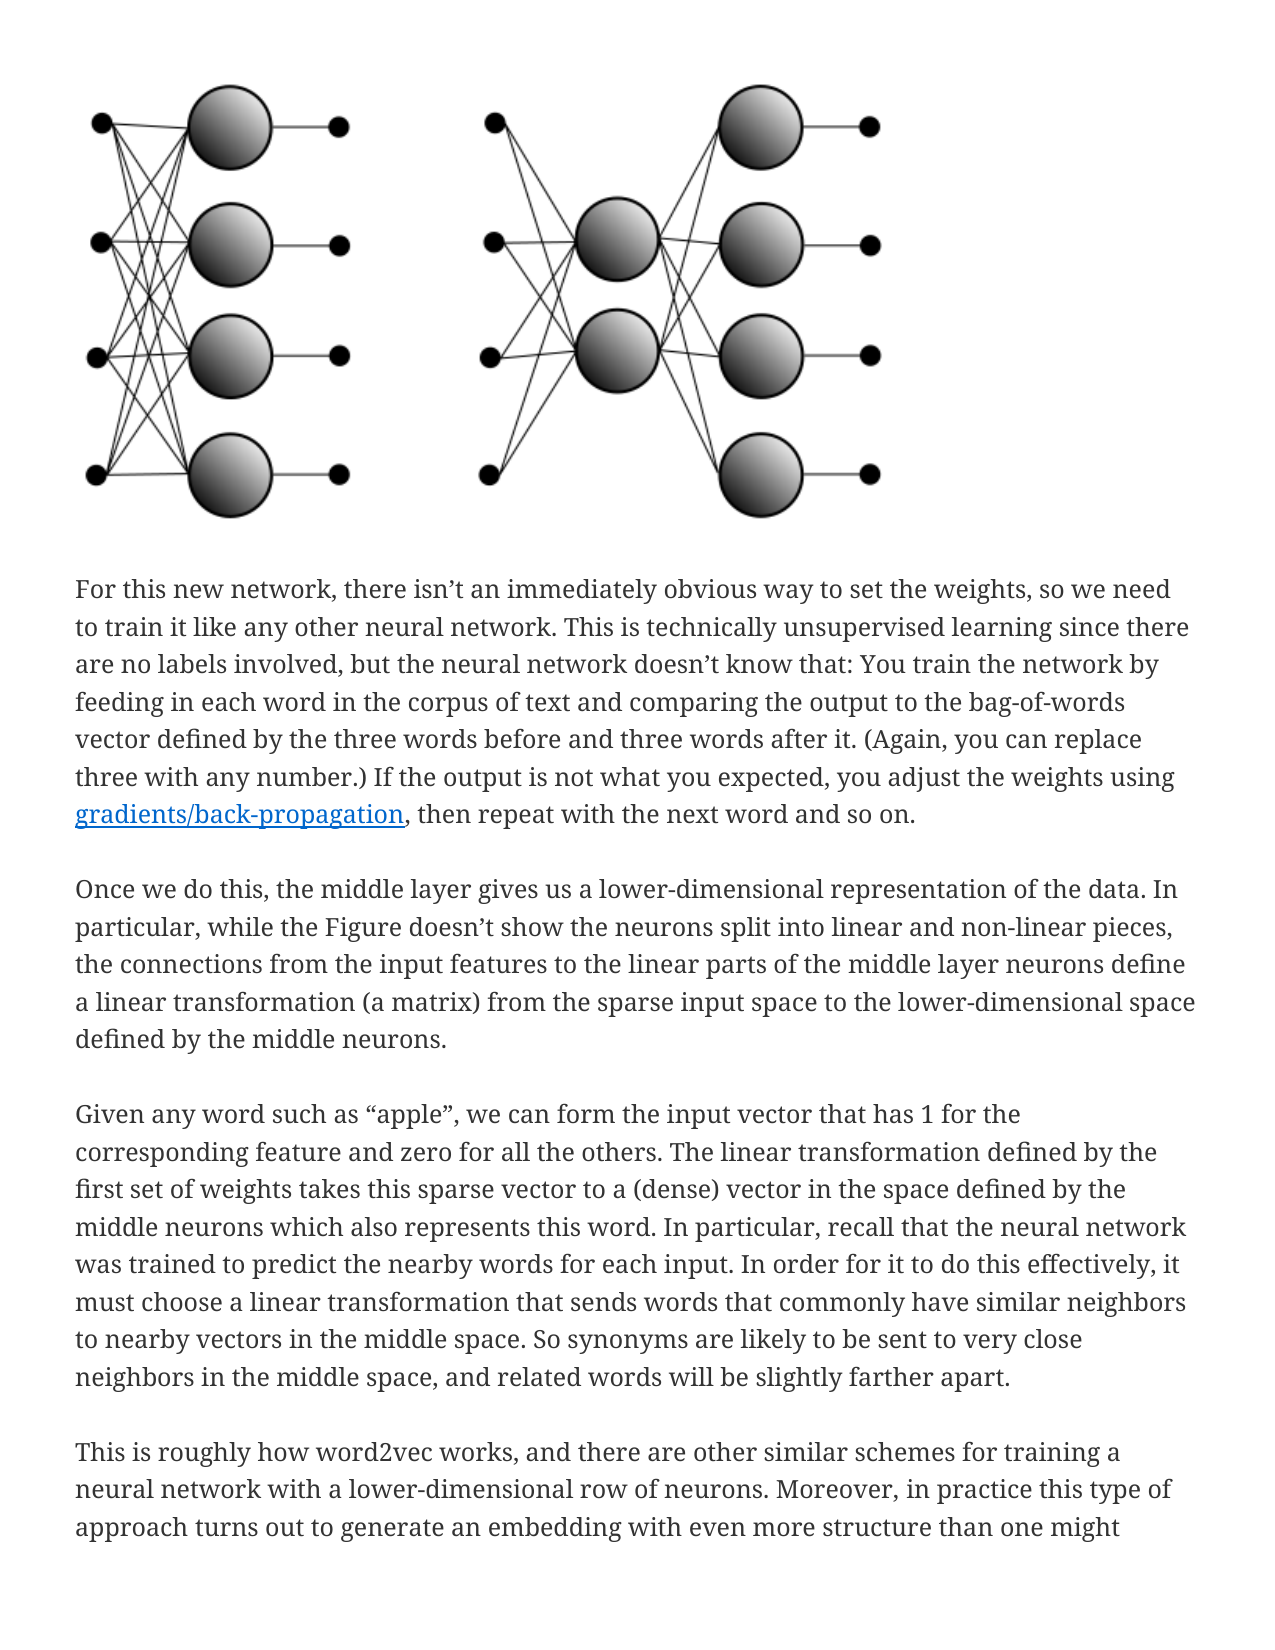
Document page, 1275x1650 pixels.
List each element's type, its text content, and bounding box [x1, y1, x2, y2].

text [75, 1431, 1200, 1543]
text For this new network, there isn’t an immediately obvious way to set the weights, so we need to train it like any other neural network. This is technically unsupervised learning since there are no labels involved, but the neural network doesn’t know that: You train the network by feeding in each word in the corpus of text and comparing the output to the bag-of-words vector defined by the three words before and three words after it. (Again, you can replace three with any number.) If the output is not what you expected, you adjust the weights using gradients/back-propagation, then repeat with the next word and so on. [75, 568, 1200, 831]
text Once we do this, the middle layer gives us a lower-dimensional representation of the data. In particular, while the Figure doesn’t show the neurons split into linear and non-linear pieces, the connections from the input features to the linear parts of the middle layer neurons define a linear transformation (a matrix) from the sparse input space to the lower-dimensional space defined by the middle neurons. [75, 868, 1200, 1056]
text Given any word such as “apple”, we can form the input vector that has 1 for the corresponding feature and zero for all the others. The linear transformation defined by the first set of weights takes this sparse vector to a (dense) vector in the space defined by the middle neurons which also represents this word. In particular, recall that the neural network was trained to predict the nearby words for each input. In order for it to do this effectively, it must choose a linear transformation that sends words that commonly have similar neighbors to nearby vectors in the middle space. So synonyms are likely to be sent to very close neighbors in the middle space, and related words will be slightly farther apart. [75, 1093, 1200, 1393]
picture [75, 75, 893, 531]
